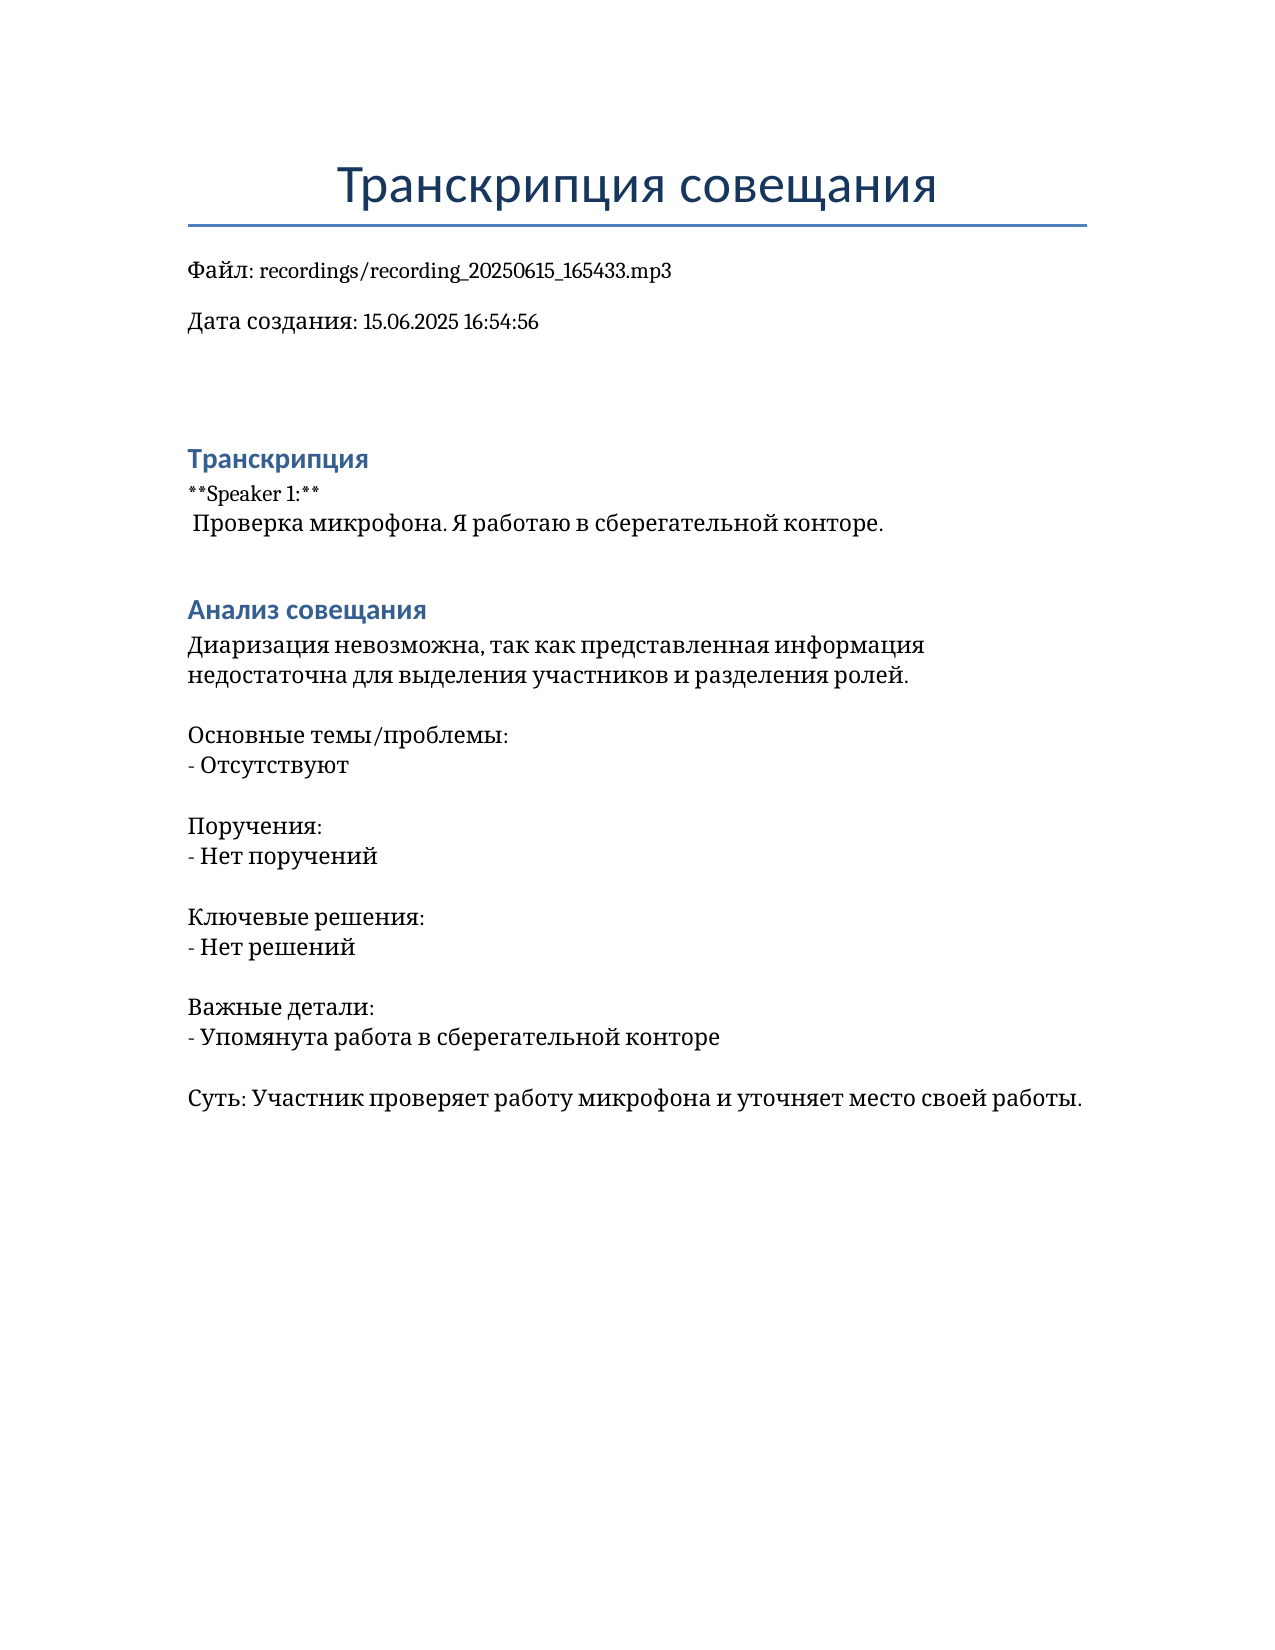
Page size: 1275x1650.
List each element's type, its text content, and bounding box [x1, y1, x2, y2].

text Дата создания: 15.06.2025 16:54:56 [187, 309, 1087, 335]
subtitle Анализ совещания [187, 591, 1087, 627]
subtitle Транскрипция [187, 440, 1087, 476]
text Файл: recordings/recording_20250615_165433.mp3 [187, 258, 1087, 284]
text Диаризация невозможна, так как представленная информация недостаточна для выделения участников и разделения ролей. Основные темы/проблемы: - Отсутствуют Поручения: - Нет поручений Ключевые решения: - Нет решений Важные детали: - Упомянута работа в сберегательной конторе Суть: Участник проверяет работу микрофона и уточняет место своей работы. [187, 632, 1087, 1112]
title Транскрипция совещания [187, 150, 1087, 227]
text **Speaker 1:** Проверка микрофона. Я работаю в сберегательной конторе. [187, 481, 1087, 538]
